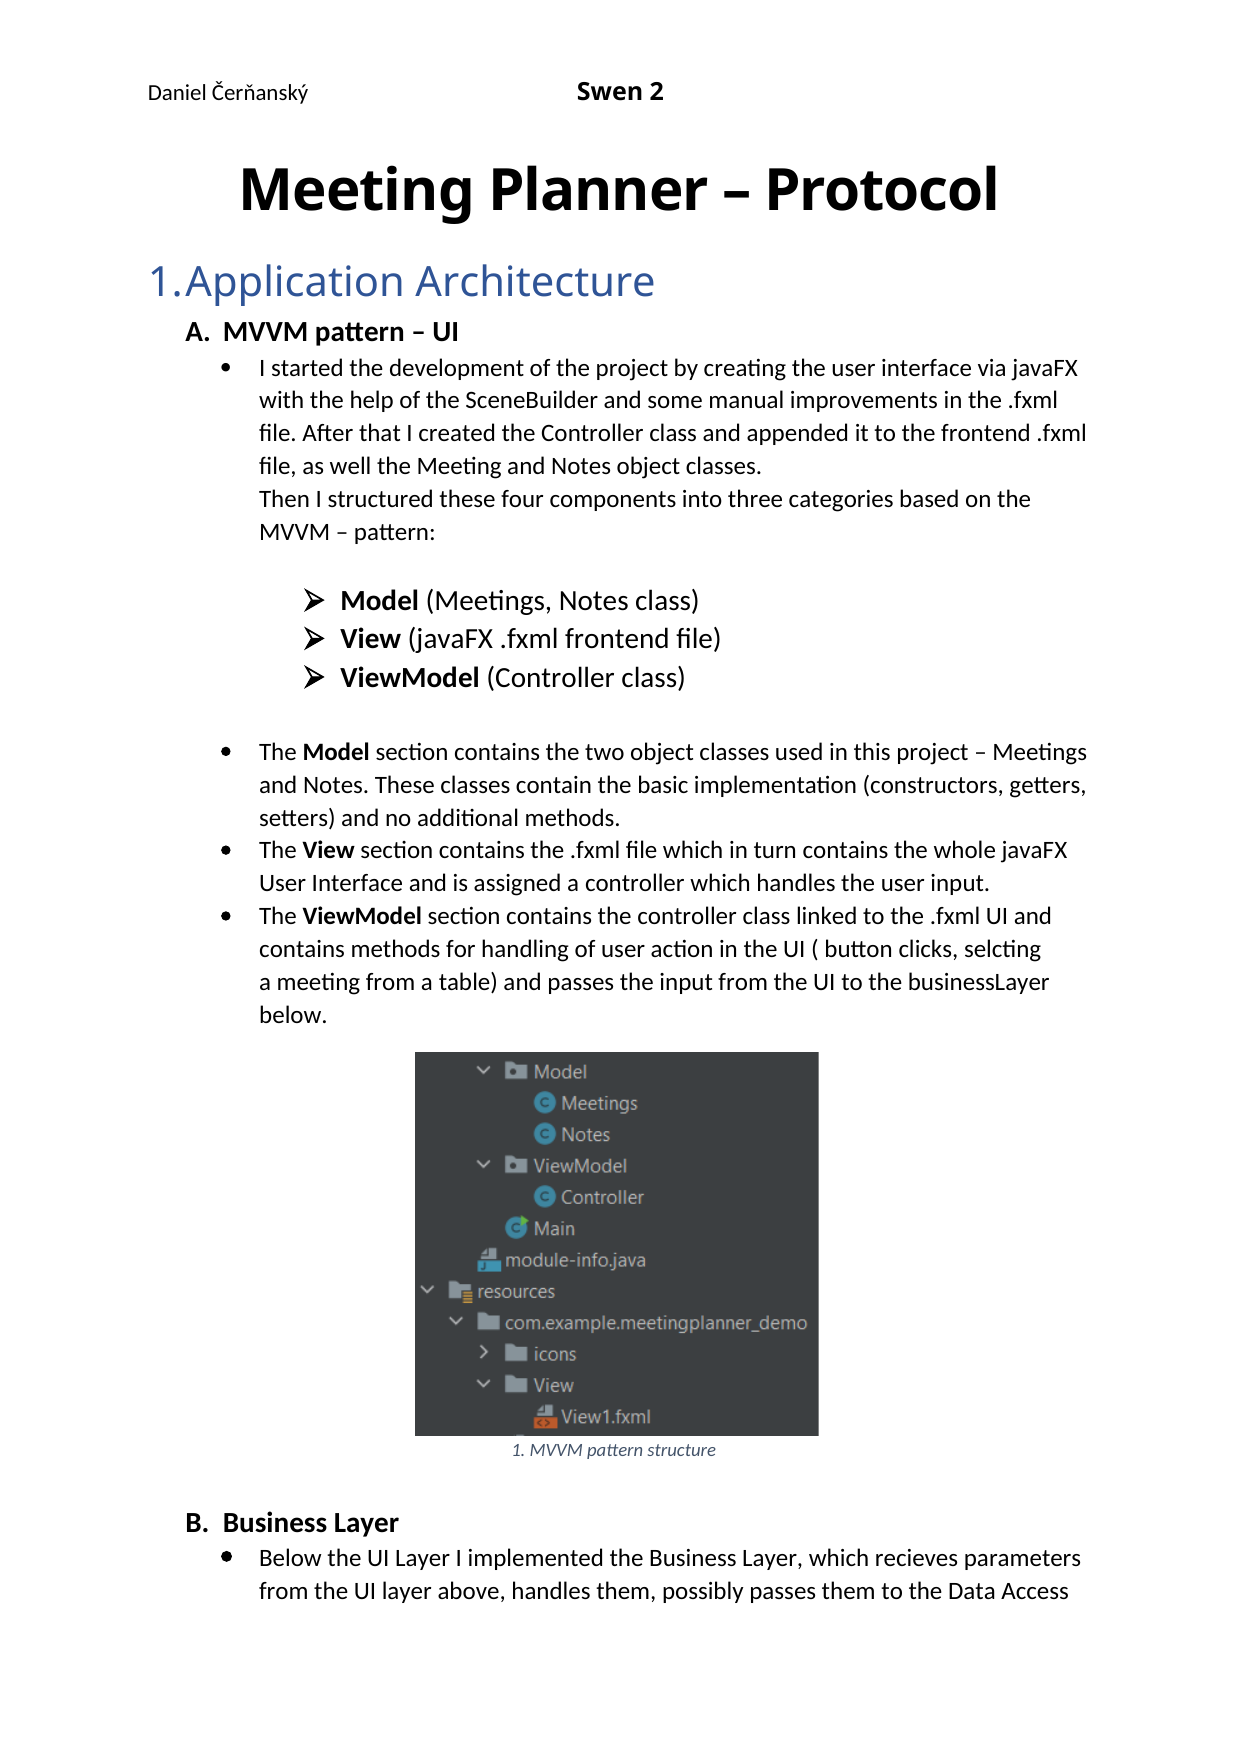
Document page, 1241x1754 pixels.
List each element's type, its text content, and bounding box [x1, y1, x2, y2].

title Meeting Planner – Protocol [148, 148, 1093, 227]
list The Model section contains the two object classes used in this project – Meetings and Notes. These classes contain the basic implementation (constructors, getters, setters) and no additional methods. [221, 736, 1093, 832]
list The View section contains the .fxml file which in turn contains the whole javaFX User Interface and is assigned a controller which handles the user input. [221, 835, 1093, 898]
list ViewModel (Controller class) [303, 659, 1093, 695]
subtitle Application Architecture [148, 252, 1093, 309]
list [221, 1542, 1093, 1606]
list MVVM pattern – UI [185, 313, 1093, 349]
list Model (Meetings, Notes class) [303, 582, 1093, 618]
list Business Layer [185, 1504, 1093, 1539]
picture [415, 1052, 819, 1436]
list View (javaFX .fxml frontend file) [303, 621, 1093, 656]
list I started the development of the project by creating the user interface via javaFX with the help of the SceneBuilder and some manual improvements in the .fxml file. After that I created the Controller class and appended it to the frontend .fxml file, as well the Meeting and Notes object classes. [221, 352, 1093, 481]
list The ViewModel section contains the controller class linked to the .fxml UI and contains methods for handling of user action in the UI ( button clicks, selcting a meeting from a table) and passes the input from the UI to the businessLayer below. [221, 901, 1093, 1030]
list Then I structured these four components into three categories based on the MVVM – pattern: [259, 483, 1093, 547]
